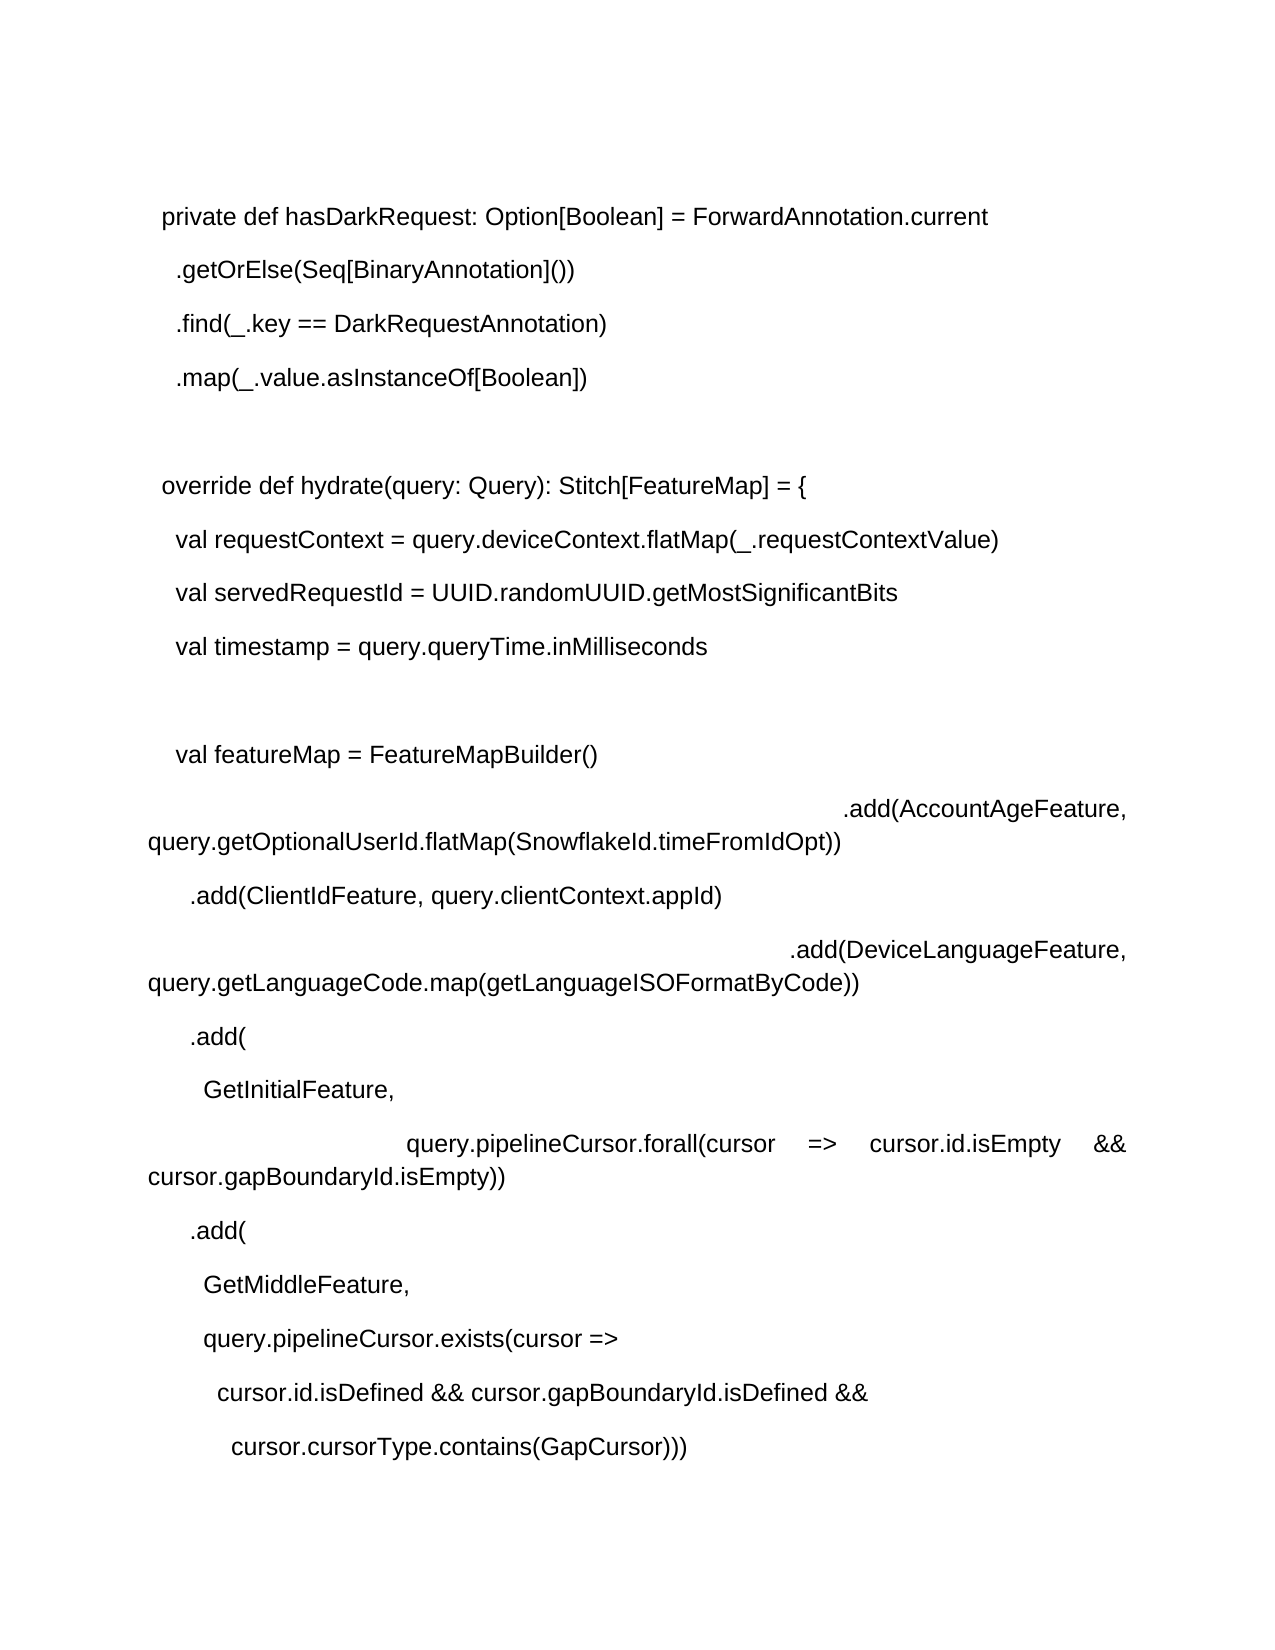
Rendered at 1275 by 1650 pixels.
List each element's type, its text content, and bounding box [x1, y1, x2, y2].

text val featureMap = FeatureMapBuilder() [148, 740, 1127, 769]
text .add(ClientIdFeature, query.clientContext.appId) [148, 881, 1127, 909]
text GetMiddleFeature, [148, 1270, 1127, 1299]
text .add( [148, 1216, 1127, 1245]
text cursor.cursorType.contains(GapCursor))) [148, 1431, 1127, 1460]
text val servedRequestId = UUID.randomUUID.getMostSignificantBits [148, 578, 1127, 607]
text .add(AccountAgeFeature, query.getOptionalUserId.flatMap(SnowflakeId.timeFromIdOpt)) [148, 794, 1127, 856]
text query.pipelineCursor.forall(cursor => cursor.id.isEmpty && cursor.gapBoundaryId.isEmpty)) [148, 1129, 1127, 1191]
text cursor.id.isDefined && cursor.gapBoundaryId.isDefined && [148, 1378, 1127, 1406]
text .add( [148, 1021, 1127, 1050]
text override def hydrate(query: Query): Stitch[FeatureMap] = { [148, 471, 1127, 499]
text private def hasDarkRequest: Option[Boolean] = ForwardAnnotation.current [148, 201, 1127, 230]
text val requestContext = query.deviceContext.flatMap(_.requestContextValue) [148, 524, 1127, 553]
text .map(_.value.asInstanceOf[Boolean]) [148, 363, 1127, 392]
text query.pipelineCursor.exists(cursor => [148, 1324, 1127, 1352]
text .find(_.key == DarkRequestAnnotation) [148, 309, 1127, 338]
text val timestamp = query.queryTime.inMilliseconds [148, 632, 1127, 661]
text GetInitialFeature, [148, 1075, 1127, 1104]
text .add(DeviceLanguageFeature, query.getLanguageCode.map(getLanguageISOFormatByCode)) [148, 934, 1127, 996]
text .getOrElse(Seq[BinaryAnnotation]()) [148, 255, 1127, 284]
